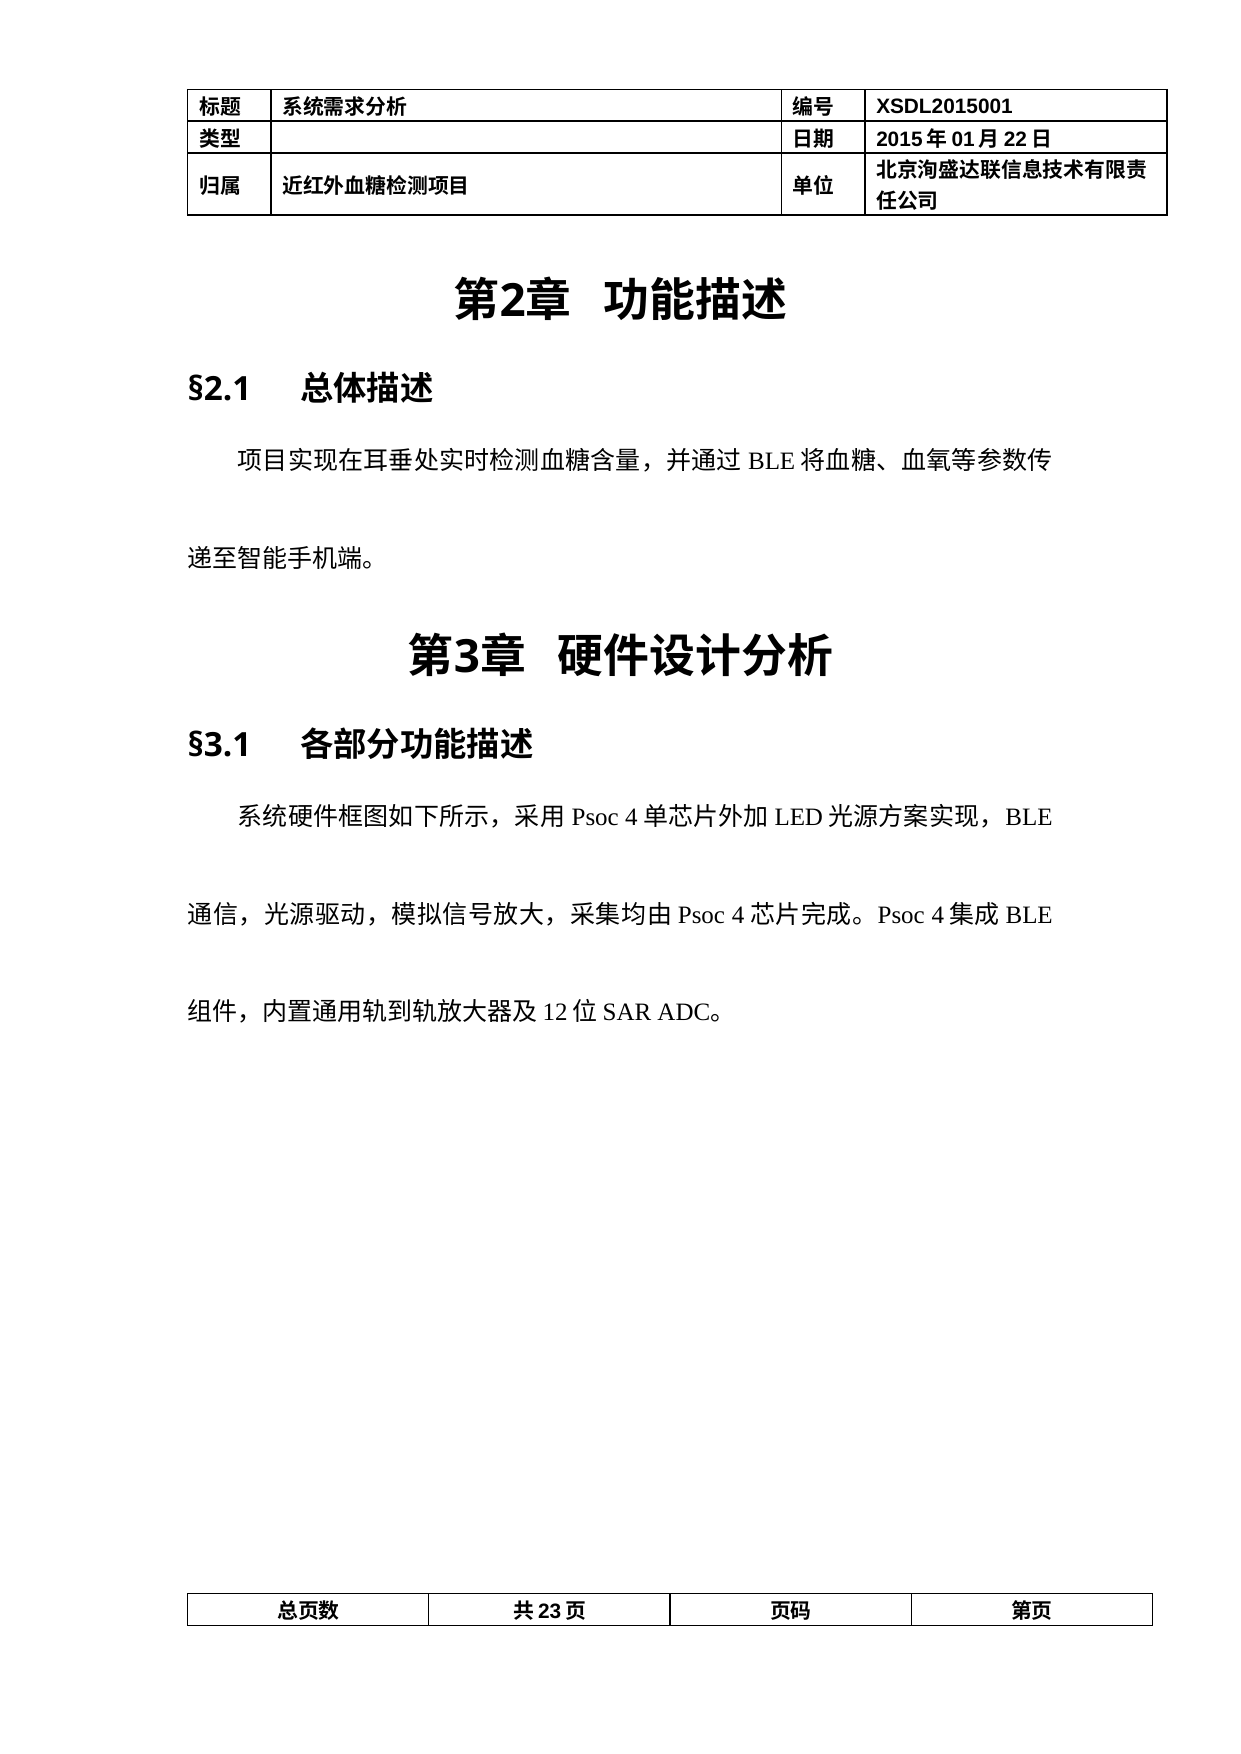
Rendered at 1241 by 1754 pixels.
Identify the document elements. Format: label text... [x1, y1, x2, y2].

subtitle 硬件设计分析 [187, 619, 1053, 686]
subtitle 各部分功能描述 [187, 718, 1053, 766]
subtitle 总体描述 [187, 362, 1053, 410]
subtitle 功能描述 [187, 263, 1053, 330]
text 系统硬件框图如下所示，采用Psoc 4单芯片外加LED光源方案实现，BLE通信，光源驱动，模拟信号放大，采集均由Psoc 4芯片完成。Psoc 4集成BLE 组件，内置通用轨到轨放大器及12位SAR ADC。 [187, 782, 1053, 1042]
text 项目实现在耳垂处实时检测血糖含量，并通过BLE将血糖、血氧等参数传递至智能手机端。 [187, 426, 1053, 589]
